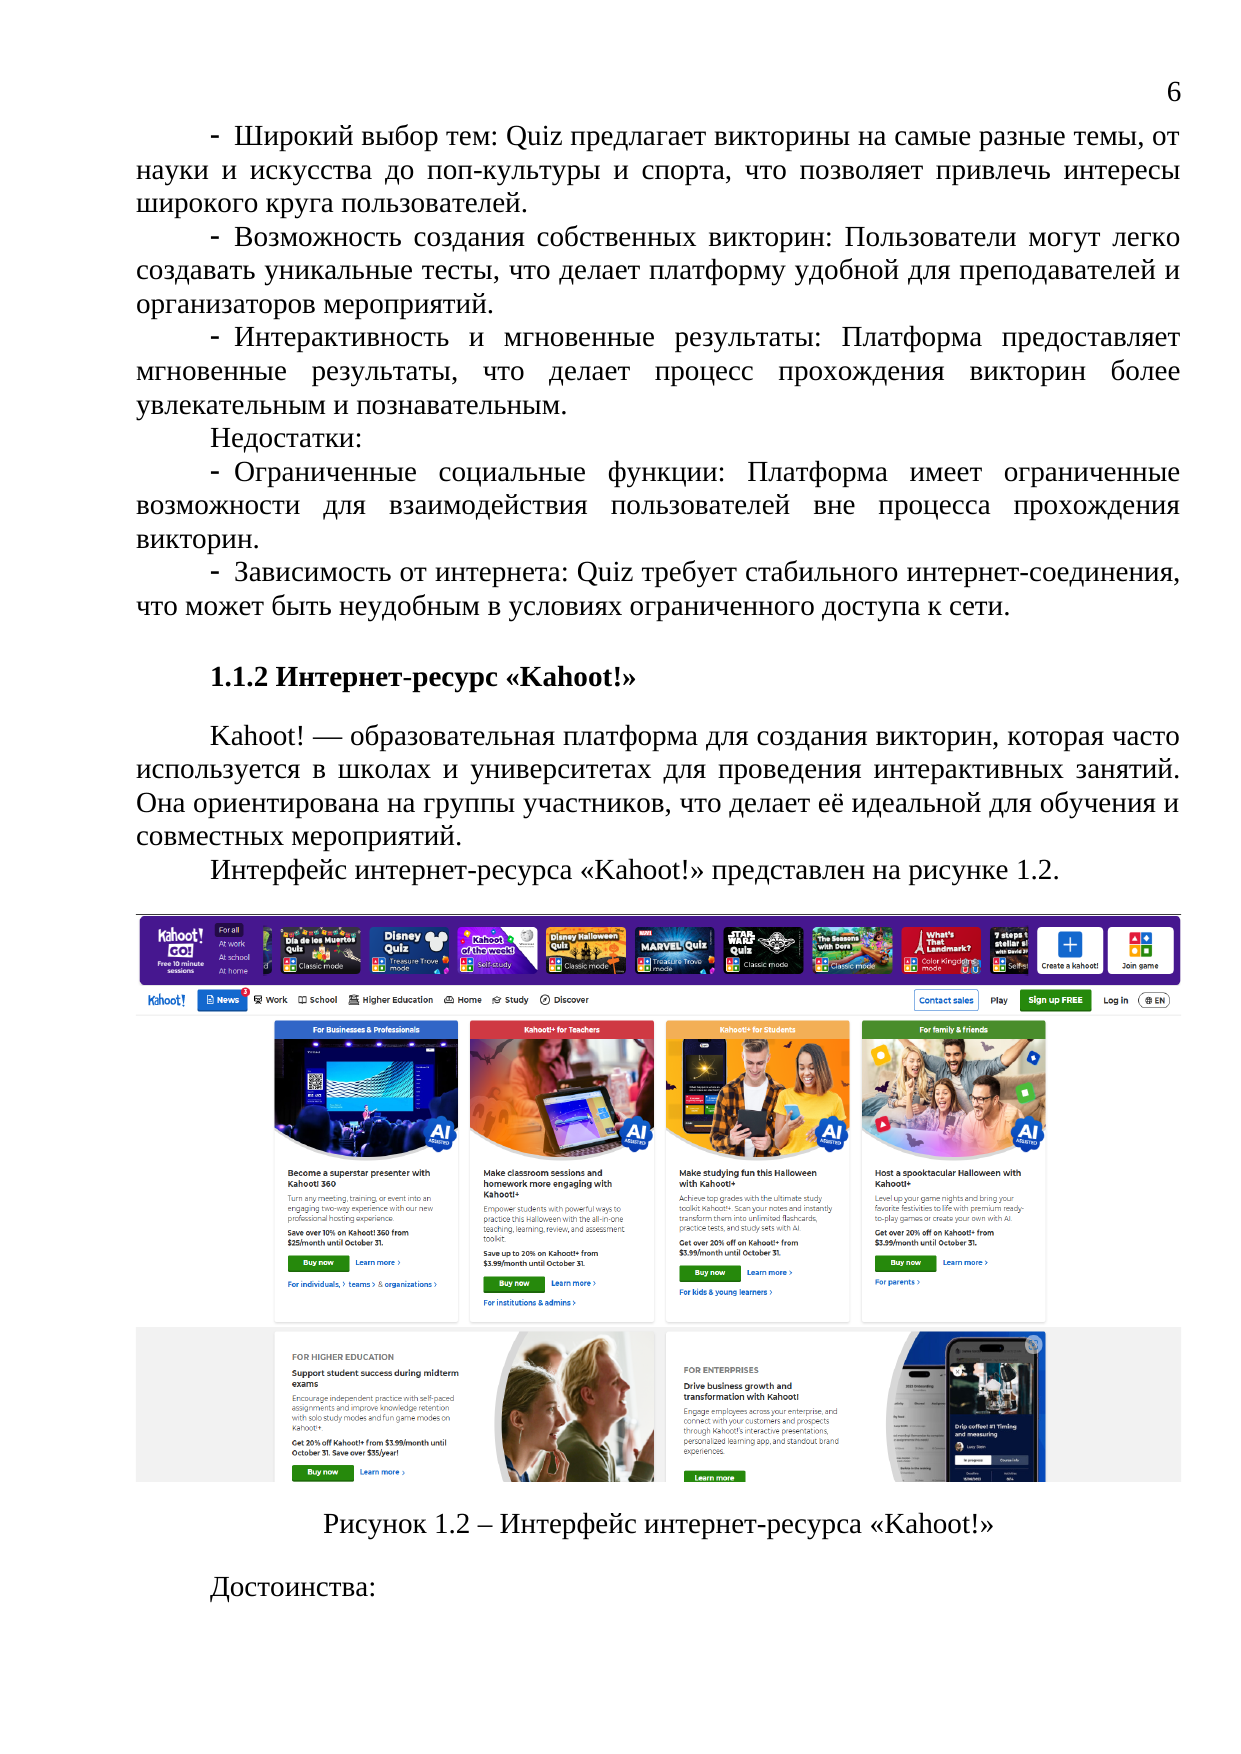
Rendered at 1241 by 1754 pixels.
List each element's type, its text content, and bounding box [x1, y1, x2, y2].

picture [135, 914, 1182, 1482]
list Зависимость от интернета: Quiz требует стабильного интернет-соединения, что может быть неудобным в условиях ограниченного доступа к сети. [136, 554, 1181, 622]
text Kahoot! — образовательная платформа для создания викторин, которая часто используется в школах и университетах для проведения интерактивных занятий. Она ориентирована на группы участников, что делает её идеальной для обучения и совместных мероприятий. [136, 718, 1181, 852]
text Рисунок 1.2 – Интерфейс интернет-ресурса «Kahoot!» [136, 1507, 1181, 1540]
list Широкий выбор тем: Quiz предлагает викторины на самые разные темы, от науки и искусства до поп-культуры и спорта, что позволяет привлечь интересы широкого круга пользователей. [136, 118, 1181, 219]
list Интерактивность и мгновенные результаты: Платформа предоставляет мгновенные результаты, что делает процесс прохождения викторин более увлекательным и познавательным. [136, 319, 1181, 420]
text Достоинства: [136, 1569, 1181, 1603]
list Возможность создания собственных викторин: Пользователи могут легко создавать уникальные тесты, что делает платформу удобной для преподавателей и организаторов мероприятий. [136, 219, 1181, 319]
list Ограниченные социальные функции: Платформа имеет ограниченные возможности для взаимодействия пользователей вне процесса прохождения викторин. [136, 454, 1181, 554]
text Интерфейс интернет-ресурса «Kahoot!» представлен на рисунке 1.2. [136, 852, 1181, 886]
text Недостатки: [136, 420, 1181, 454]
subtitle Интернет-ресурс «Kahoot!» [210, 659, 1181, 693]
